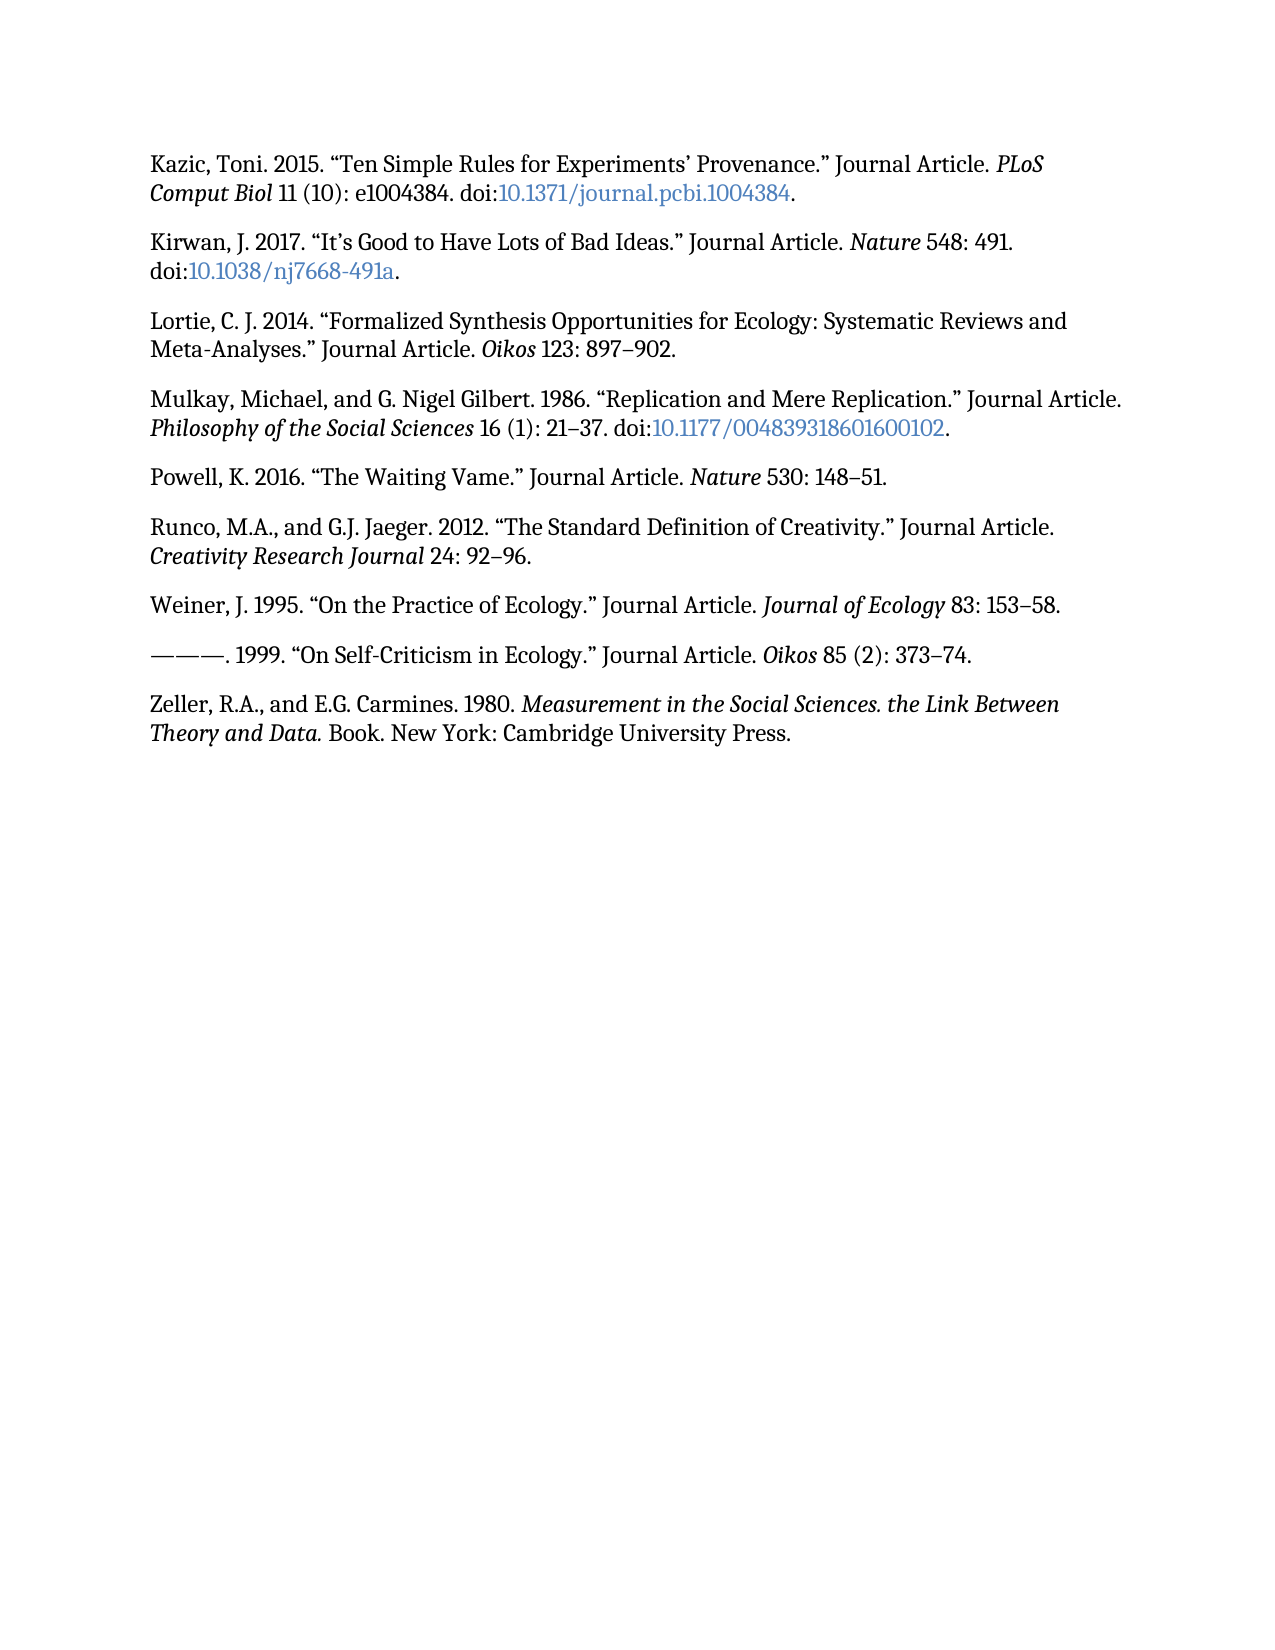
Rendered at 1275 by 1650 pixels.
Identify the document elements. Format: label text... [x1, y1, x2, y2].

text Kazic, Toni. 2015. “Ten Simple Rules for Experiments’ Provenance.” Journal Article. PLoS Comput Biol 11 (10): e1004384. doi:10.1371/journal.pcbi.1004384. [150, 150, 1125, 207]
text Powell, K. 2016. “The Waiting Vame.” Journal Article. Nature 530: 148–51. [150, 463, 1125, 492]
text Weiner, J. 1995. “On the Practice of Ecology.” Journal Article. Journal of Ecology 83: 153–58. [150, 591, 1125, 620]
text Zeller, R.A., and E.G. Carmines. 1980. Measurement in the Social Sciences. the Link Between Theory and Data. Book. New York: Cambridge University Press. [150, 690, 1125, 748]
text ———. 1999. “On Self-Criticism in Ecology.” Journal Article. Oikos 85 (2): 373–74. [150, 641, 1125, 669]
text Lortie, C. J. 2014. “Formalized Synthesis Opportunities for Ecology: Systematic Reviews and Meta-Analyses.” Journal Article. Oikos 123: 897–902. [150, 307, 1125, 364]
text Runco, M.A., and G.J. Jaeger. 2012. “The Standard Definition of Creativity.” Journal Article. Creativity Research Journal 24: 92–96. [150, 513, 1125, 570]
text Mulkay, Michael, and G. Nigel Gilbert. 1986. “Replication and Mere Replication.” Journal Article. Philosophy of the Social Sciences 16 (1): 21–37. doi:10.1177/004839318601600102. [150, 385, 1125, 442]
text Kirwan, J. 2017. “It’s Good to Have Lots of Bad Ideas.” Journal Article. Nature 548: 491. doi:10.1038/nj7668-491a. [150, 228, 1125, 286]
